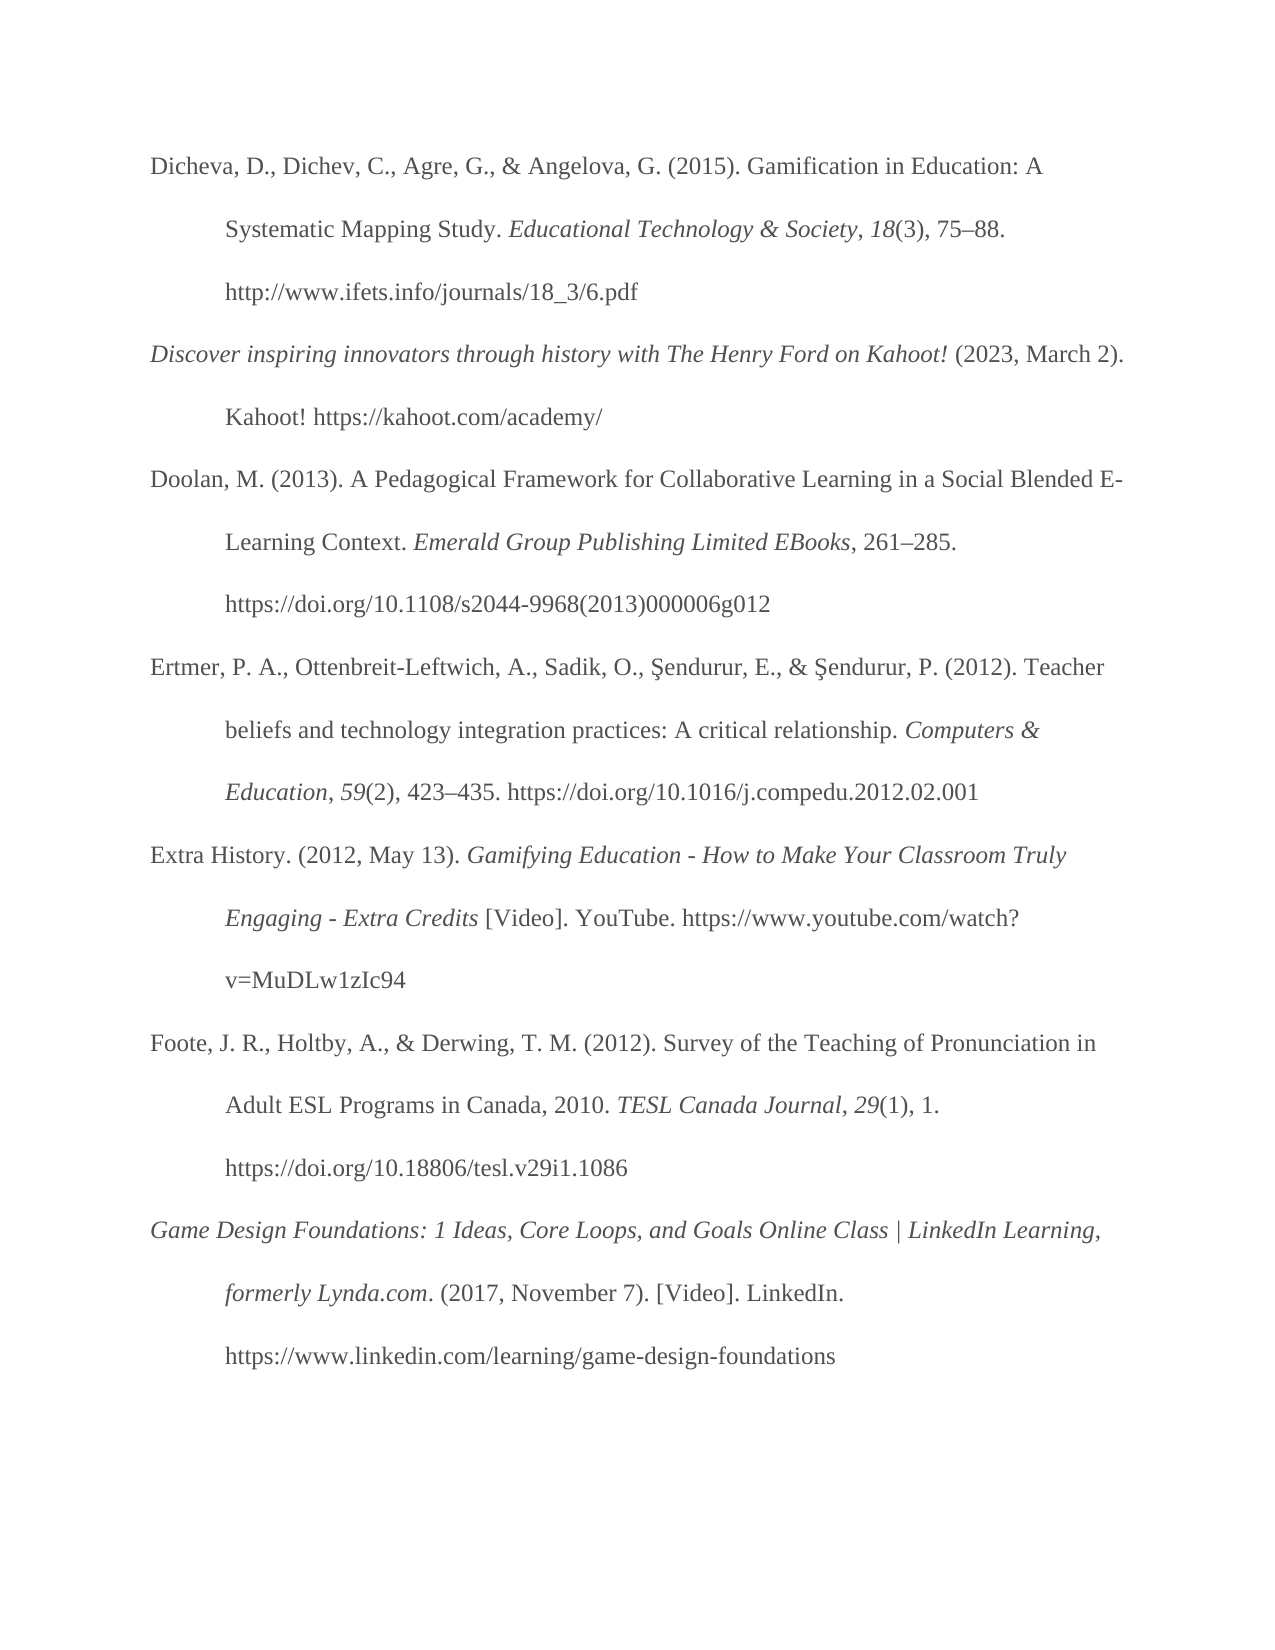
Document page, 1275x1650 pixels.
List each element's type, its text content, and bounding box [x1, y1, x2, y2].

text Ertmer, P. A., Ottenbreit-Leftwich, A., Sadik, O., Şendurur, E., & Şendurur, P. (2012). Teacher beliefs and technology integration practices: A critical relationship. Computers & Education, 59(2), 423–435. https://doi.org/10.1016/j.compedu.2012.02.001 [150, 652, 1125, 806]
text Extra History. (2012, May 13). Gamifying Education - How to Make Your Classroom Truly Engaging - Extra Credits [Video]. YouTube. https://www.youtube.com/watch?v=MuDLw1zIc94 [150, 840, 1125, 994]
text Game Design Foundations: 1 Ideas, Core Loops, and Goals Online Class | LinkedIn Learning, formerly Lynda.com. (2017, November 7). [Video]. LinkedIn. https://www.linkedin.com/learning/game-design-foundations [150, 1216, 1125, 1369]
text Foote, J. R., Holtby, A., & Derwing, T. M. (2012). Survey of the Teaching of Pronunciation in Adult ESL Programs in Canada, 2010. TESL Canada Journal, 29(1), 1. https://doi.org/10.18806/tesl.v29i1.1086 [150, 1028, 1125, 1182]
text Dicheva, D., Dichev, C., Agre, G., & Angelova, G. (2015). Gamification in Education: A Systematic Mapping Study. Educational Technology & Society, 18(3), 75–88. http://www.ifets.info/journals/18_3/6.pdf [150, 151, 1125, 305]
text Doolan, M. (2013). A Pedagogical Framework for Collaborative Learning in a Social Blended E-Learning Context. Emerald Group Publishing Limited EBooks, 261–285. https://doi.org/10.1108/s2044-9968(2013)000006g012 [150, 464, 1125, 618]
text Discover inspiring innovators through history with The Henry Ford on Kahoot! (2023, March 2). Kahoot! https://kahoot.com/academy/ [150, 339, 1125, 431]
